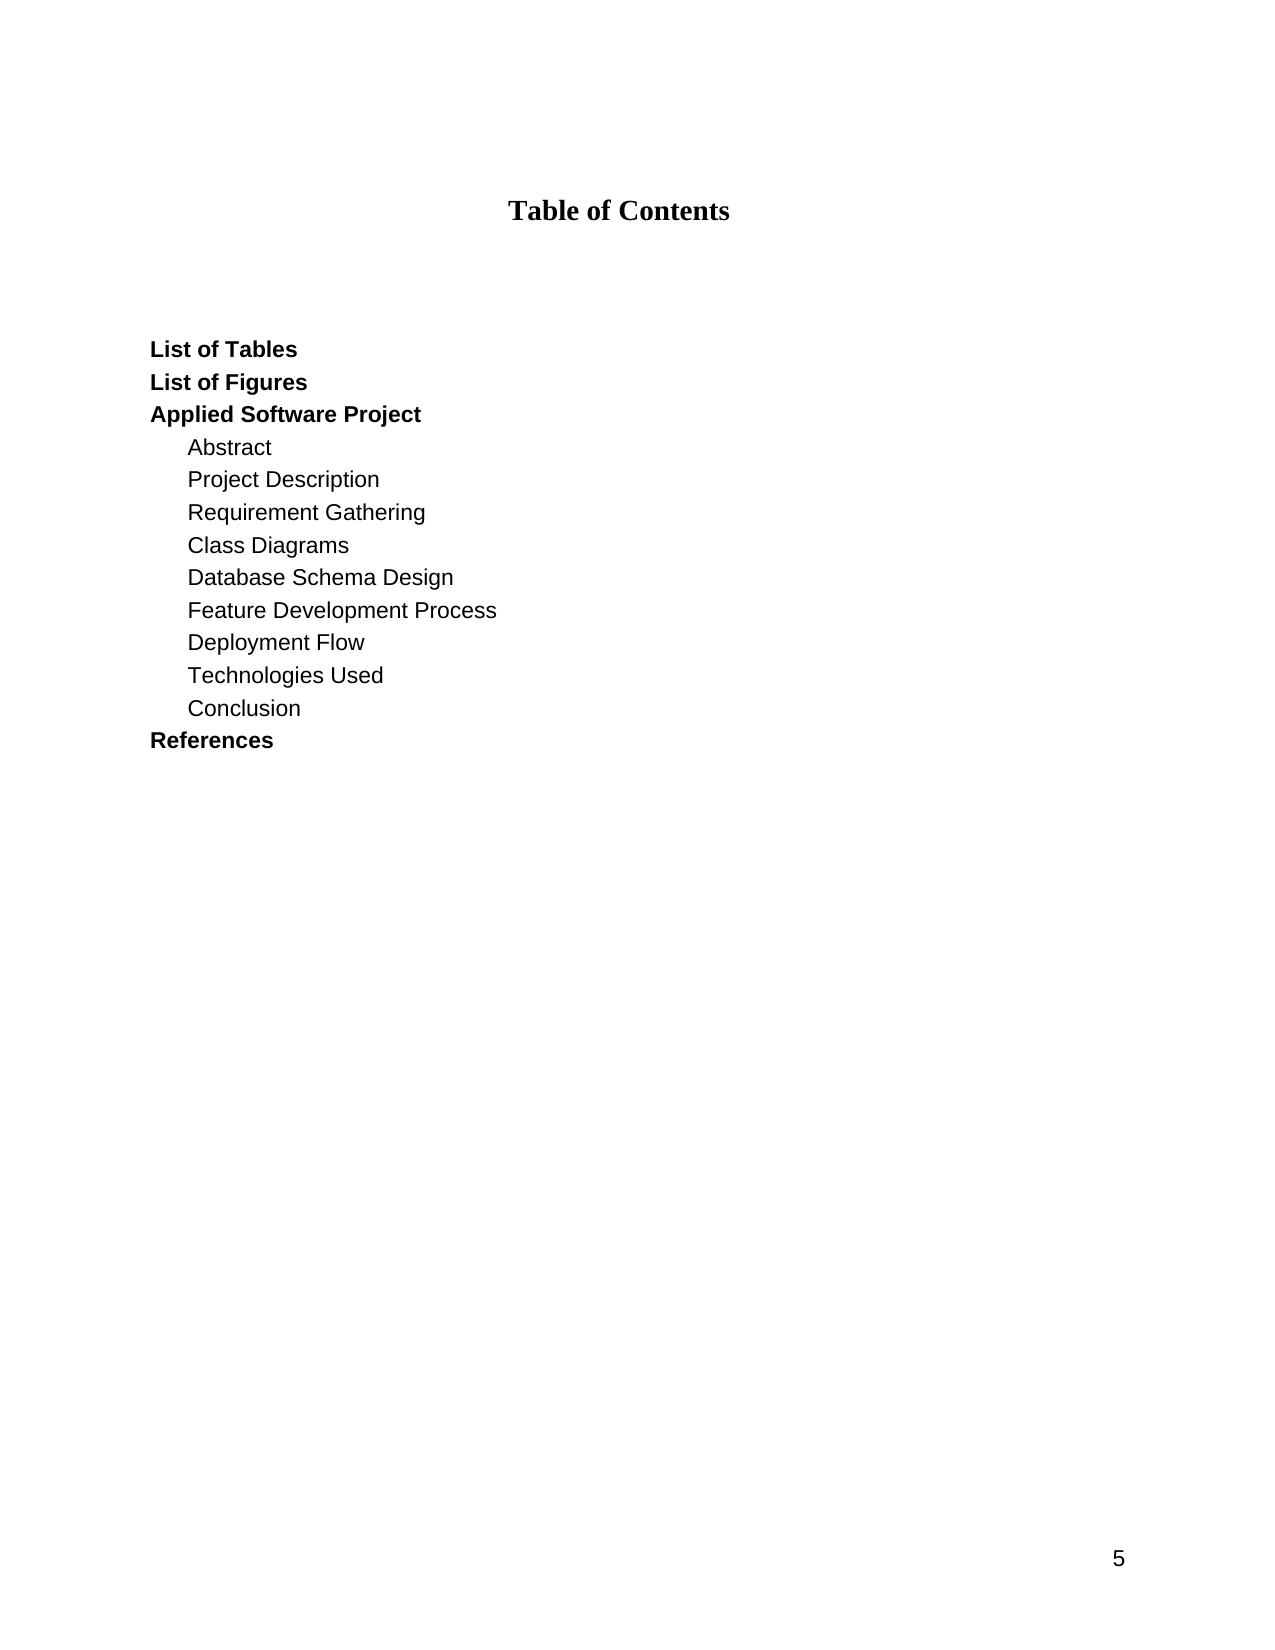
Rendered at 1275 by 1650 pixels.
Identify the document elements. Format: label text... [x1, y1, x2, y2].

text Table of Contents [112, 193, 1125, 227]
